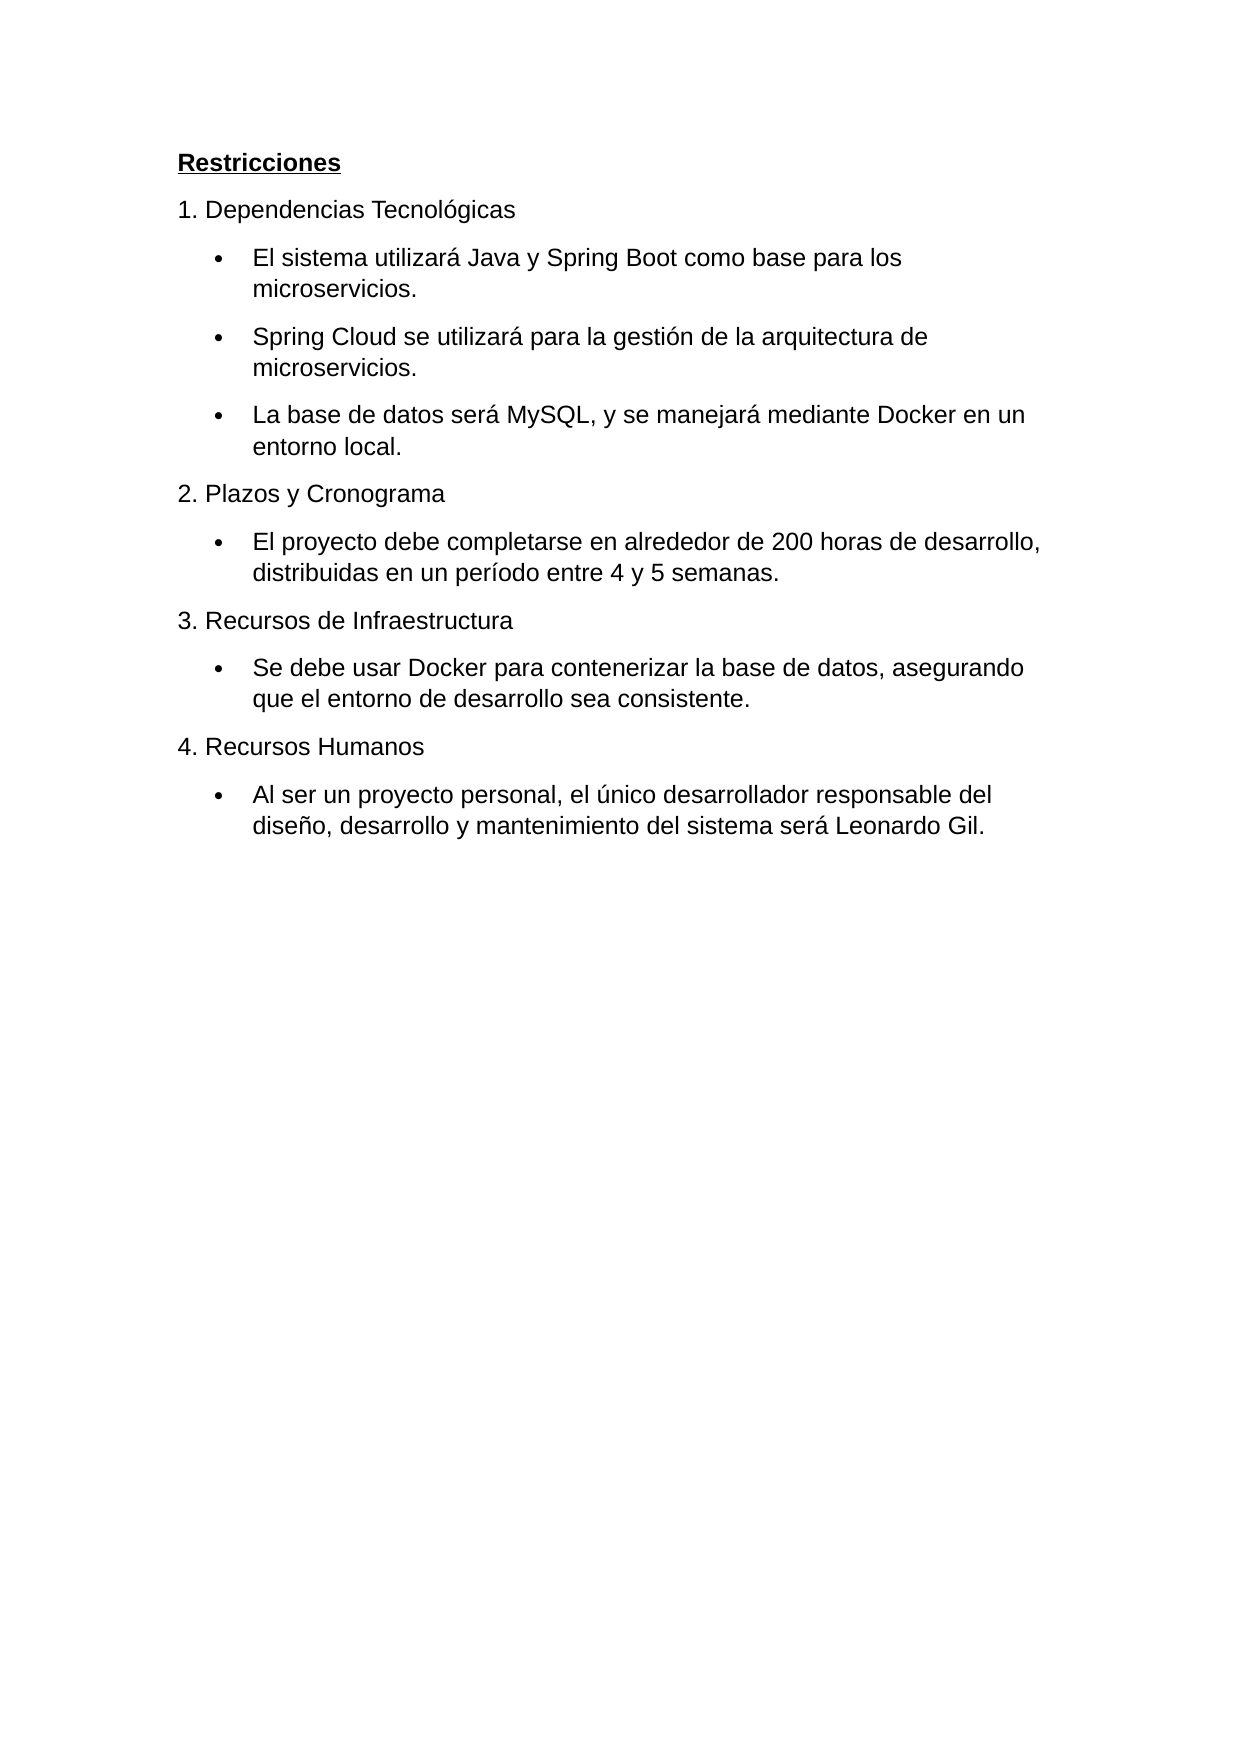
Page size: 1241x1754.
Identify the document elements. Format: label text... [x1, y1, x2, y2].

list Se debe usar Docker para contenerizar la base de datos, asegurando que el entorno de desarrollo sea consistente. [215, 653, 1063, 713]
text 4. Recursos Humanos [177, 732, 1063, 761]
list El sistema utilizará Java y Spring Boot como base para los microservicios. [215, 243, 1063, 303]
text Restricciones [177, 148, 1063, 176]
list El proyecto debe completarse en alrededor de 200 horas de desarrollo, distribuidas en un período entre 4 y 5 semanas. [215, 527, 1063, 587]
text 1. Dependencias Tecnológicas [177, 195, 1063, 224]
text 2. Plazos y Cronograma [177, 479, 1063, 508]
list Al ser un proyecto personal, el único desarrollador responsable del diseño, desarrollo y mantenimiento del sistema será Leonardo Gil. [215, 780, 1063, 840]
list La base de datos será MySQL, y se manejará mediante Docker en un entorno local. [215, 401, 1063, 460]
list Spring Cloud se utilizará para la gestión de la arquitectura de microservicios. [215, 322, 1063, 382]
text 3. Recursos de Infraestructura [177, 606, 1063, 634]
